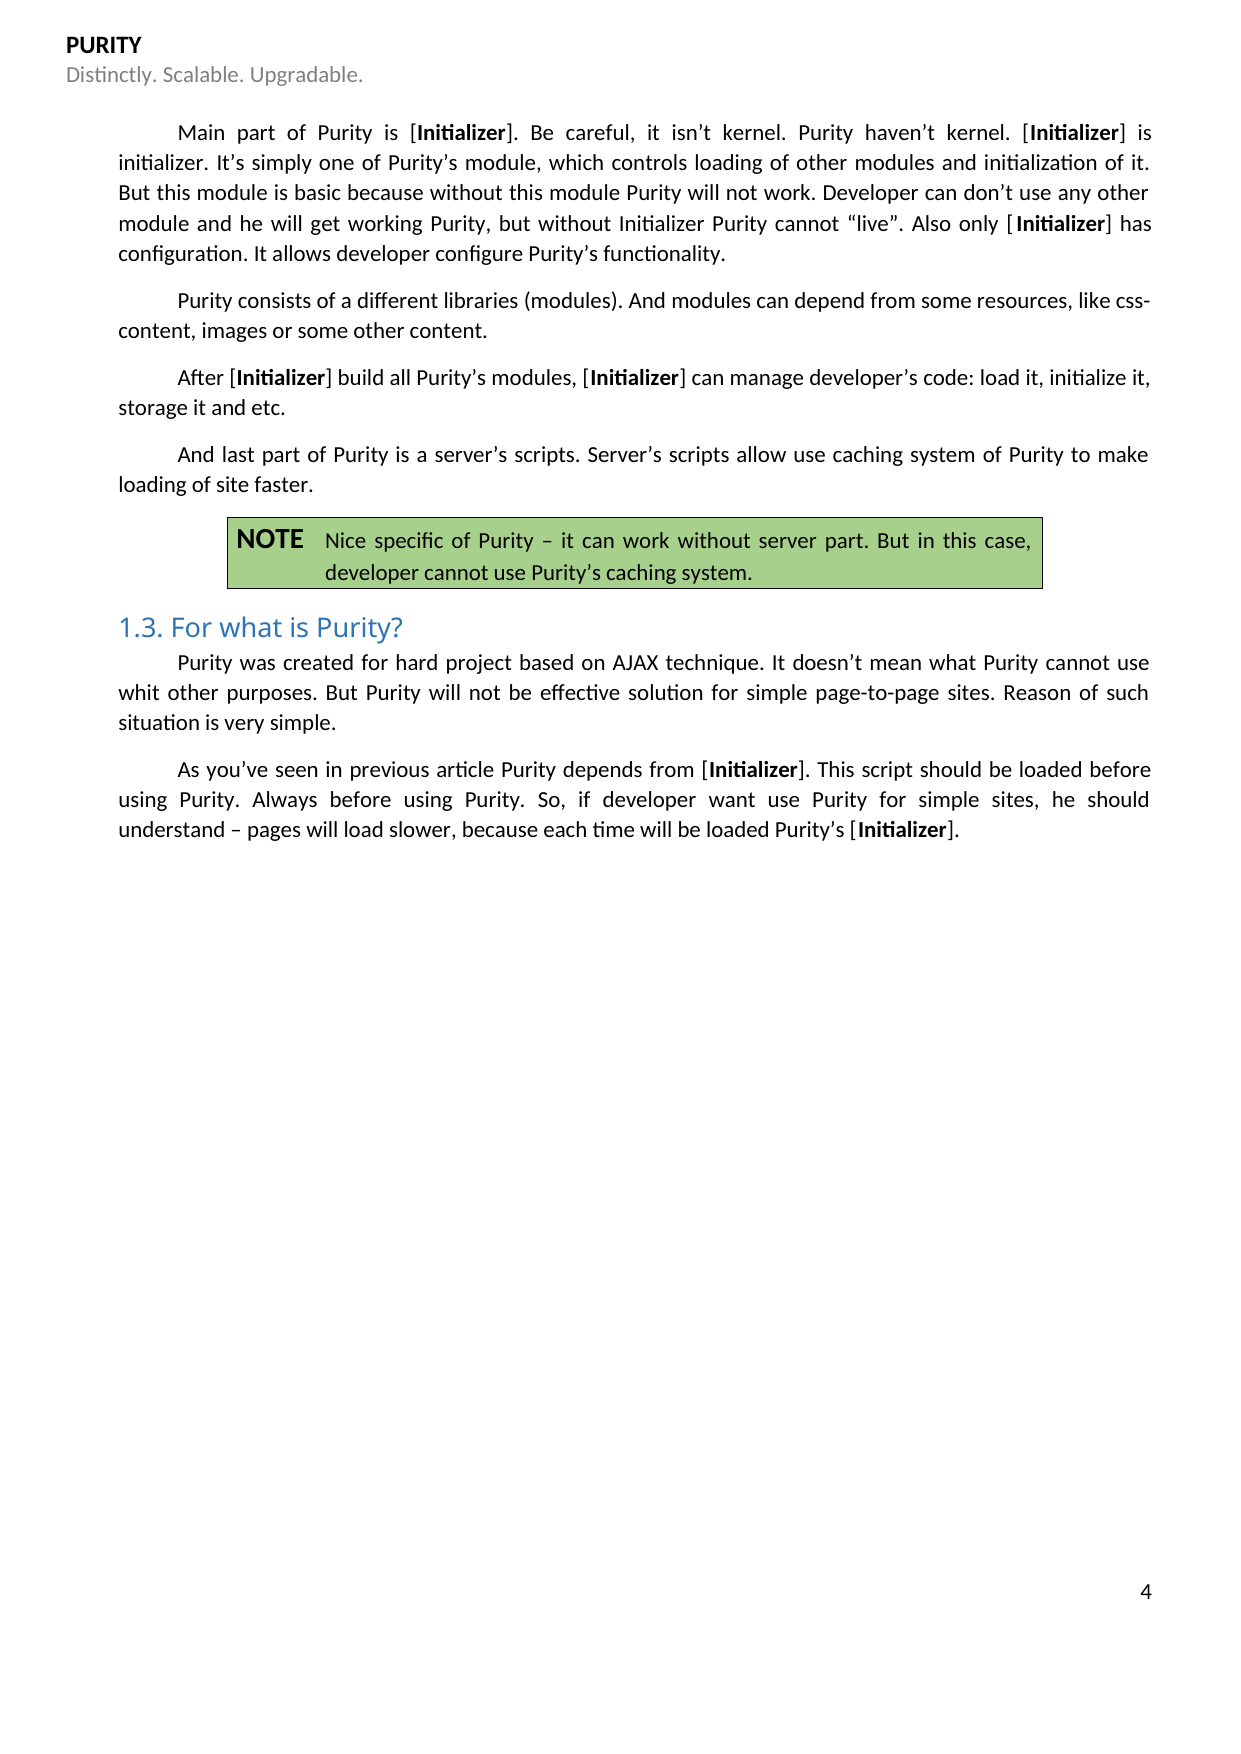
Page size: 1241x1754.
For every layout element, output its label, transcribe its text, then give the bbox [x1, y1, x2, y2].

text Purity consists of a different libraries (modules). And modules can depend from some resources, like css-content, images or some other content. [118, 286, 1152, 344]
text After [Initializer] build all Purity’s modules, [Initializer] can manage developer’s code: load it, initialize it, storage it and etc. [118, 363, 1152, 421]
text Main part of Purity is [Initializer]. Be careful, it isn’t kernel. Purity haven’t kernel. [Initializer] is initializer. It’s simply one of Purity’s module, which controls loading of other modules and initialization of it. But this module is basic because without this module Purity will not work. Developer can don’t use any other module and he will get working Purity, but without Initializer Purity cannot “live”. Also only [Initializer] has configuration. It allows developer configure Purity’s functionality. [118, 118, 1152, 267]
subtitle 1.3. For what is Purity? [118, 608, 1152, 645]
text Purity was created for hard project based on AJAX technique. It doesn’t mean what Purity cannot use whit other purposes. But Purity will not be effective solution for simple page-to-page sites. Reason of such situation is very simple. [118, 648, 1152, 736]
text Note Nice specific of Purity – it can work without server part. But in this case, developer cannot use Purity’s caching system. [228, 518, 1042, 588]
text As you’ve seen in previous article Purity depends from [Initializer]. This script should be loaded before using Purity. Always before using Purity. So, if developer want use Purity for simple sites, he should understand – pages will load slower, because each time will be loaded Purity’s [Initializer]. [118, 755, 1152, 843]
text And last part of Purity is a server’s scripts. Server’s scripts allow use caching system of Purity to make loading of site faster. [118, 440, 1152, 498]
